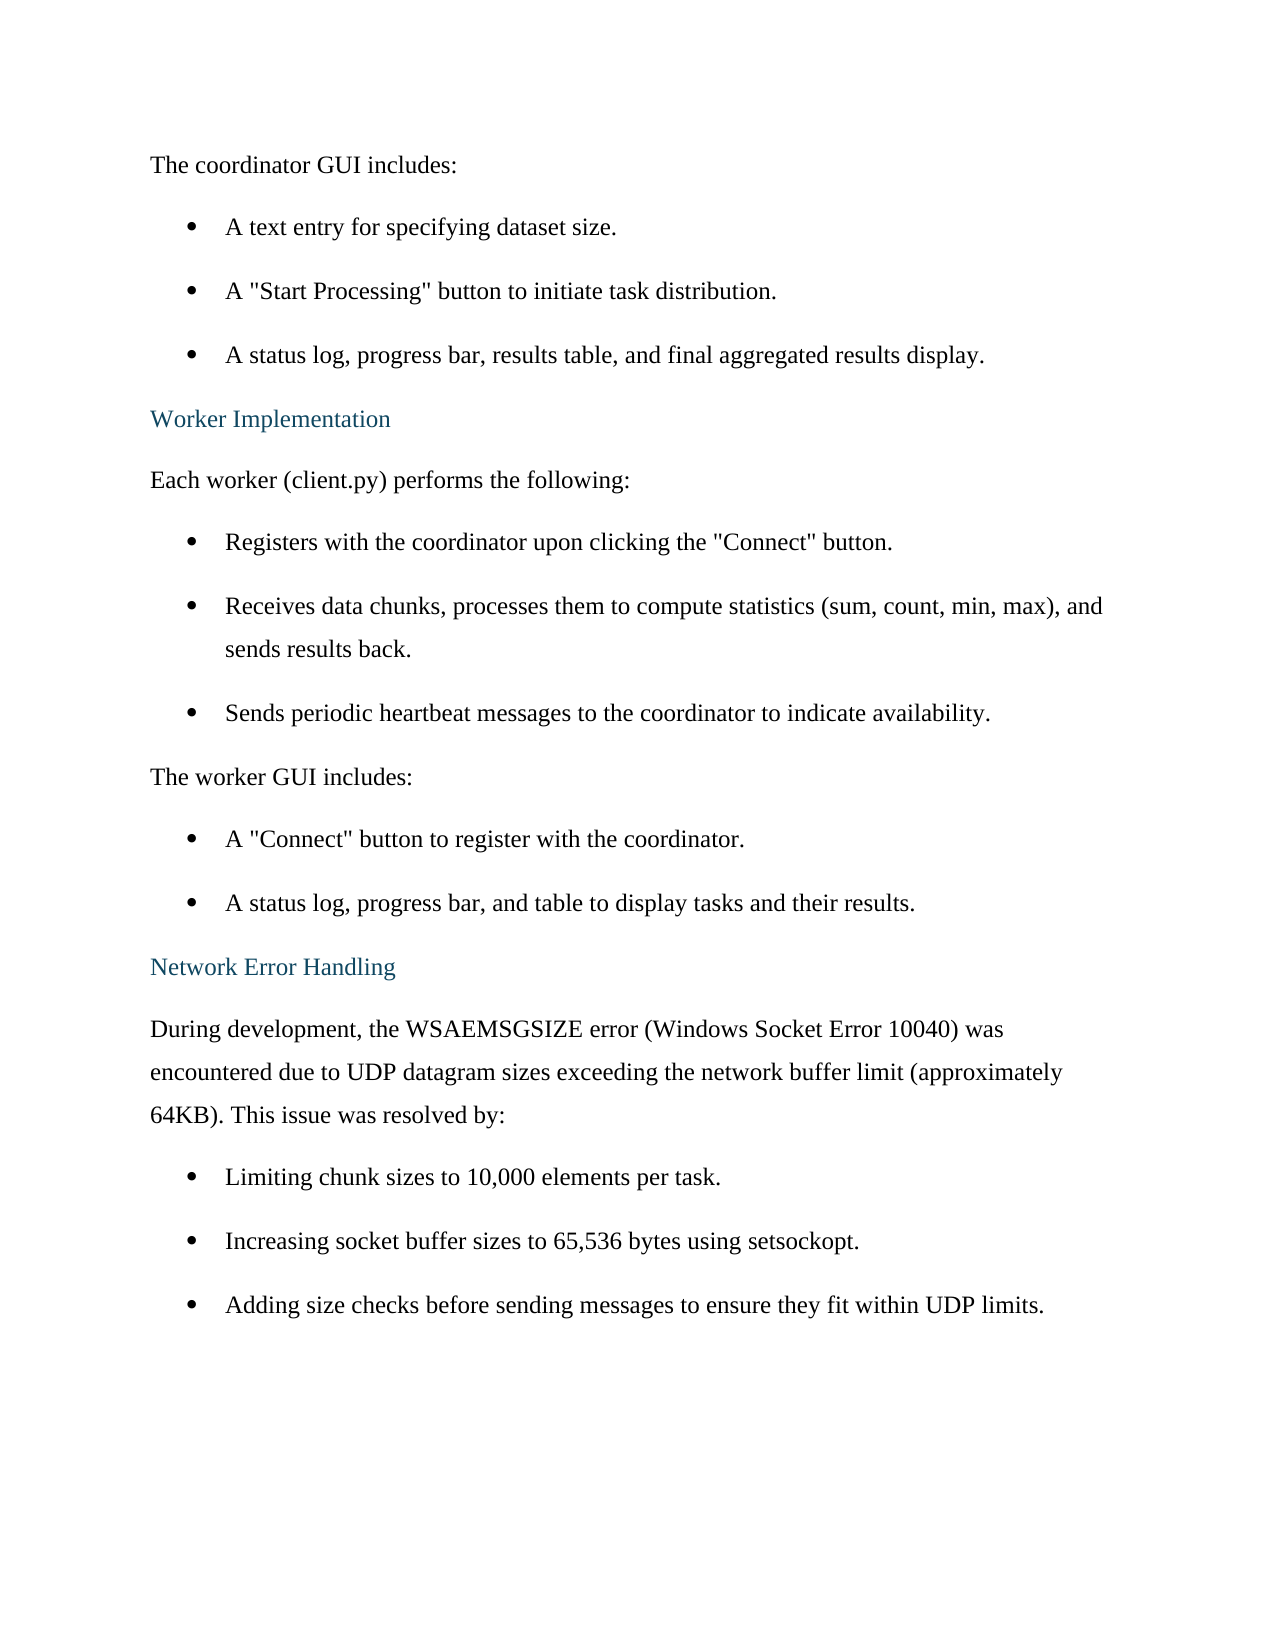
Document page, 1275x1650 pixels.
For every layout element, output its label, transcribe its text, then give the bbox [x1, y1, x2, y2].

list A status log, progress bar, results table, and final aggregated results display. [187, 340, 1125, 368]
text Each worker (client.py) performs the following: [150, 466, 1125, 494]
list Increasing socket buffer sizes to 65,536 bytes using setsockopt. [187, 1226, 1125, 1255]
list Adding size checks before sending messages to ensure they fit within UDP limits. [187, 1290, 1125, 1319]
text The coordinator GUI includes: [150, 150, 1125, 179]
subtitle Worker Implementation [150, 404, 1125, 432]
list Registers with the coordinator upon clicking the "Connect" button. [187, 527, 1125, 556]
text During development, the WSAEMSGSIZE error (Windows Socket Error 10040) was encountered due to UDP datagram sizes exceeding the network buffer limit (approximately 64KB). This issue was resolved by: [150, 1014, 1125, 1129]
subtitle Network Error Handling [150, 952, 1125, 981]
list A status log, progress bar, and table to display tasks and their results. [187, 888, 1125, 917]
list A "Start Processing" button to initiate task distribution. [187, 276, 1125, 304]
list A text entry for specifying dataset size. [187, 212, 1125, 241]
list Sends periodic heartbeat messages to the coordinator to indicate availability. [187, 698, 1125, 727]
list A "Connect" button to register with the coordinator. [187, 824, 1125, 853]
text The worker GUI includes: [150, 762, 1125, 791]
list Receives data chunks, processes them to compute statistics (sum, count, min, max), and sends results back. [187, 591, 1125, 663]
list Limiting chunk sizes to 10,000 elements per task. [187, 1162, 1125, 1191]
